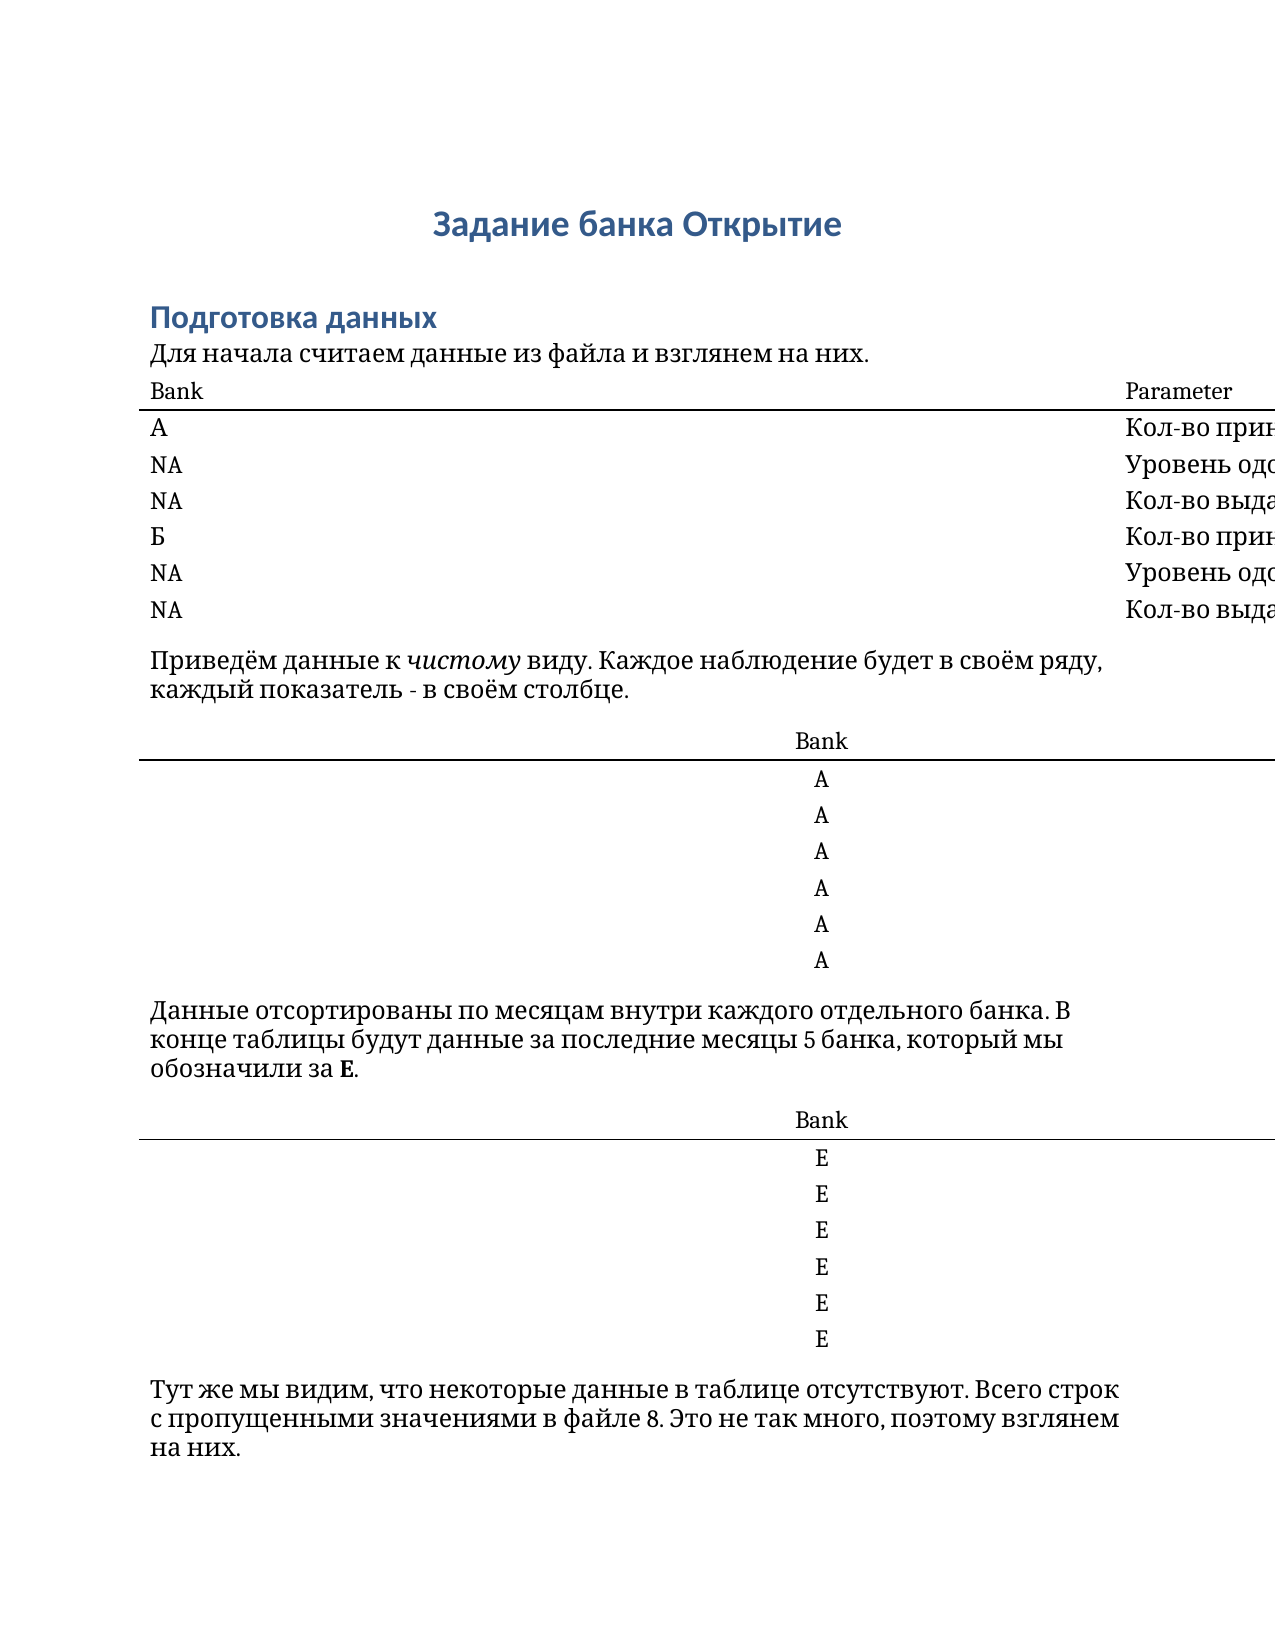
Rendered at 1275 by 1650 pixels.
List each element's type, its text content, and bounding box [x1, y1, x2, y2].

table_header Bank [139, 373, 1114, 409]
table_cell A [139, 942, 1275, 978]
table_cell А [139, 411, 1114, 447]
table_cell E [139, 1249, 1275, 1285]
table_cell E [139, 1285, 1275, 1321]
table_cell A [139, 834, 1275, 870]
table_cell NA [139, 483, 1114, 519]
text Данные отсортированы по месяцам внутри каждого отдельного банка. В конце таблицы будут данные за последние месяцы 5 банка, который мы обозначили за E. [150, 997, 1125, 1083]
table_cell E [139, 1140, 1275, 1176]
table_cell Уровень одобрения [1114, 556, 1275, 592]
table_cell Кол-во выданных кредитов [1114, 483, 1275, 519]
table_cell NA [139, 556, 1114, 592]
table_header Bank [139, 723, 1275, 759]
table_header Bank [139, 1102, 1275, 1138]
table_cell A [139, 870, 1275, 906]
text Тут же мы видим, что некоторые данные в таблице отсутствуют. Всего строк с пропущенными значениями в файле 8. Это не так много, поэтому взглянем на них. [150, 1376, 1125, 1462]
title Задание банка Открытие [150, 200, 1125, 246]
text Для начала считаем данные из файла и взглянем на них. [150, 340, 1125, 369]
table_cell E [139, 1213, 1275, 1249]
table_cell Кол-во принятых кредитных заявок [1114, 411, 1275, 447]
text Приведём данные к чистому виду. Каждое наблюдение будет в своём ряду, каждый показатель - в своём столбце. [150, 647, 1125, 704]
subtitle Подготовка данных [150, 296, 1125, 337]
table_cell E [139, 1321, 1275, 1357]
table_cell NA [139, 592, 1114, 628]
table_cell A [139, 797, 1275, 833]
table_cell E [139, 1176, 1275, 1212]
table_cell A [139, 761, 1275, 797]
table_cell Б [139, 519, 1114, 556]
table_cell Уровень одобрения [1114, 447, 1275, 483]
table_cell Кол-во выданных кредитов [1114, 592, 1275, 628]
table_cell A [139, 906, 1275, 942]
table_header Parameter [1114, 373, 1275, 409]
table_cell Кол-во принятых кредитных заявок [1114, 519, 1275, 556]
table_cell NA [139, 447, 1114, 483]
